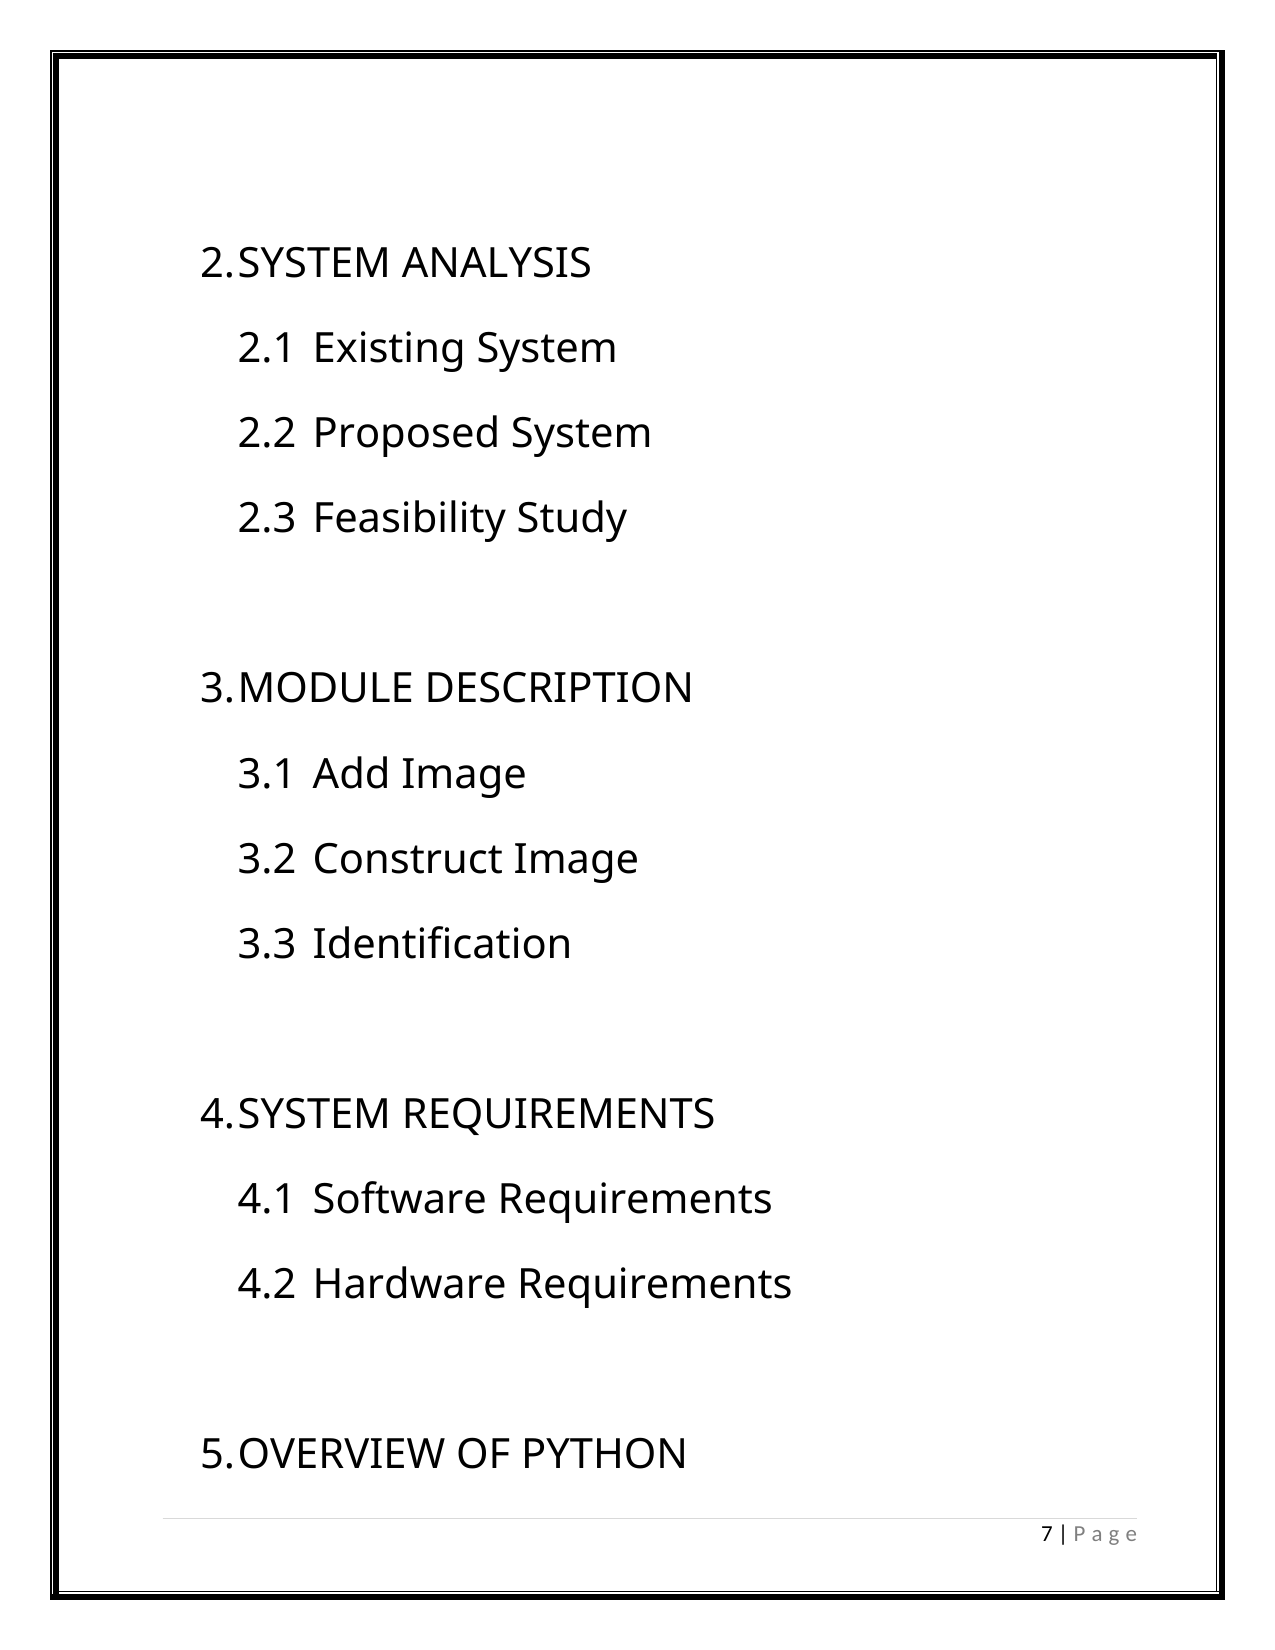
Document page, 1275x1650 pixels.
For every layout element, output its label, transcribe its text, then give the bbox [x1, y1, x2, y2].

list Software Requirements [237, 1169, 1137, 1226]
list Construct Image [237, 828, 1137, 885]
list SYSTEM REQUIREMENTS [200, 1084, 1137, 1141]
list Identification [237, 914, 1137, 970]
list Hardware Requirements [237, 1254, 1137, 1311]
list Add Image [237, 743, 1137, 800]
list SYSTEM ANALYSIS [200, 233, 1137, 289]
list MODULE DESCRIPTION [200, 658, 1137, 715]
list Existing System [237, 318, 1137, 375]
list Proposed System [237, 403, 1137, 460]
list OVERVIEW OF PYTHON [200, 1424, 1137, 1481]
list Feasibility Study [237, 488, 1137, 545]
